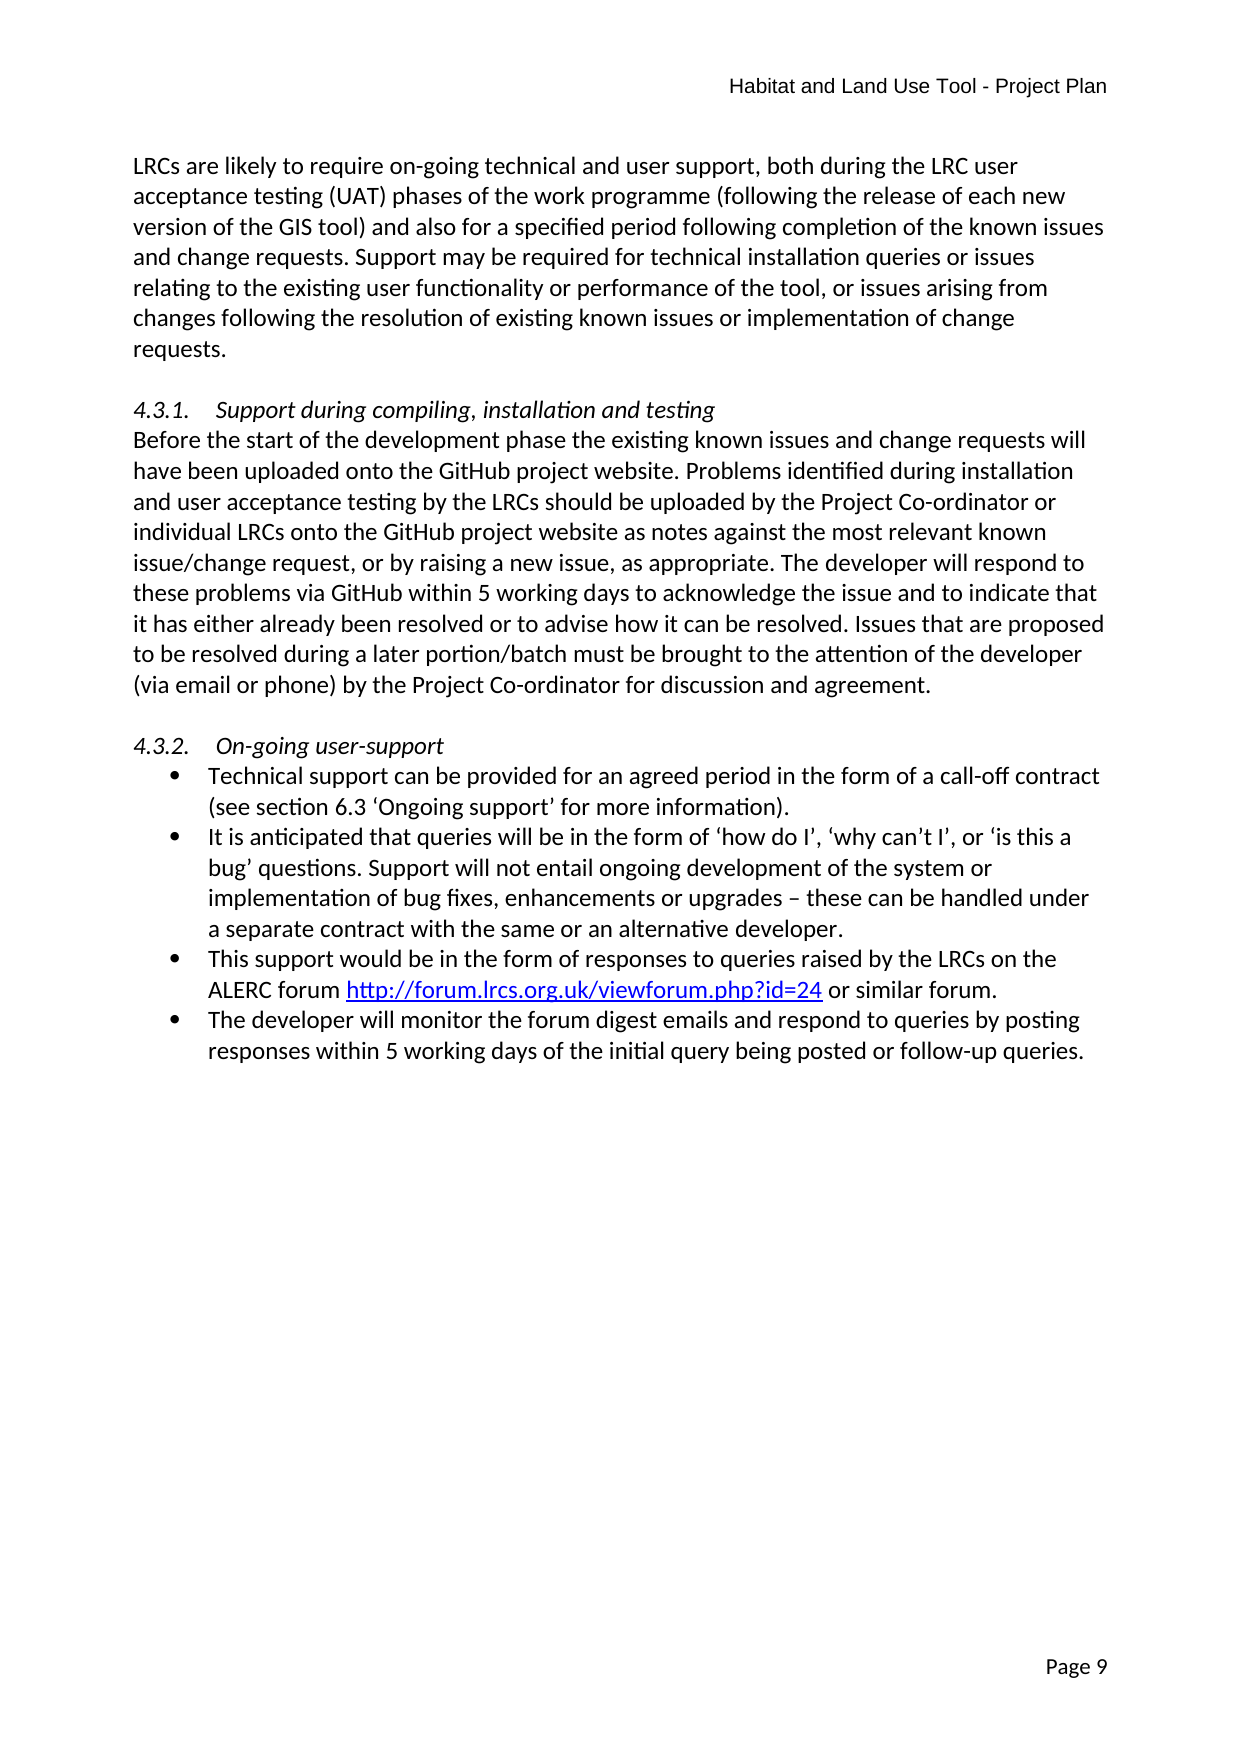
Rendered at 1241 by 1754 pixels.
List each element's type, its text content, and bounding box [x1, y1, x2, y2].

list It is anticipated that queries will be in the form of ‘how do I’, ‘why can’t I’, or ‘is this a bug’ questions. Support will not entail ongoing development of the system or implementation of bug fixes, enhancements or upgrades – these can be handled under a separate contract with the same or an alternative developer. [170, 821, 1107, 943]
list This support would be in the form of responses to queries raised by the LRCs on the ALERC forum http://forum.lrcs.org.uk/viewforum.php?id=24 or similar forum. [170, 943, 1107, 1004]
text Before the start of the development phase the existing known issues and change requests will have been uploaded onto the GitHub project website. Problems identified during installation and user acceptance testing by the LRCs should be uploaded by the Project Co-ordinator or individual LRCs onto the GitHub project website as notes against the most relevant known issue/change request, or by raising a new issue, as appropriate. The developer will respond to these problems via GitHub within 5 working days to acknowledge the issue and to indicate that it has either already been resolved or to advise how it can be resolved. Issues that are proposed to be resolved during a later portion/batch must be brought to the attention of the developer (via email or phone) by the Project Co-ordinator for discussion and agreement. [133, 425, 1107, 699]
subtitle On-going user-support [133, 730, 1107, 760]
list Technical support can be provided for an agreed period in the form of a call-off contract (see section 6.3 ‘Ongoing support’ for more information). [170, 760, 1107, 821]
list The developer will monitor the forum digest emails and respond to queries by posting responses within 5 working days of the initial query being posted or follow-up queries. [170, 1004, 1107, 1066]
subtitle Support during compiling, installation and testing [133, 394, 1107, 425]
text LRCs are likely to require on-going technical and user support, both during the LRC user acceptance testing (UAT) phases of the work programme (following the release of each new version of the GIS tool) and also for a specified period following completion of the known issues and change requests. Support may be required for technical installation queries or issues relating to the existing user functionality or performance of the tool, or issues arising from changes following the resolution of existing known issues or implementation of change requests. [133, 150, 1107, 364]
